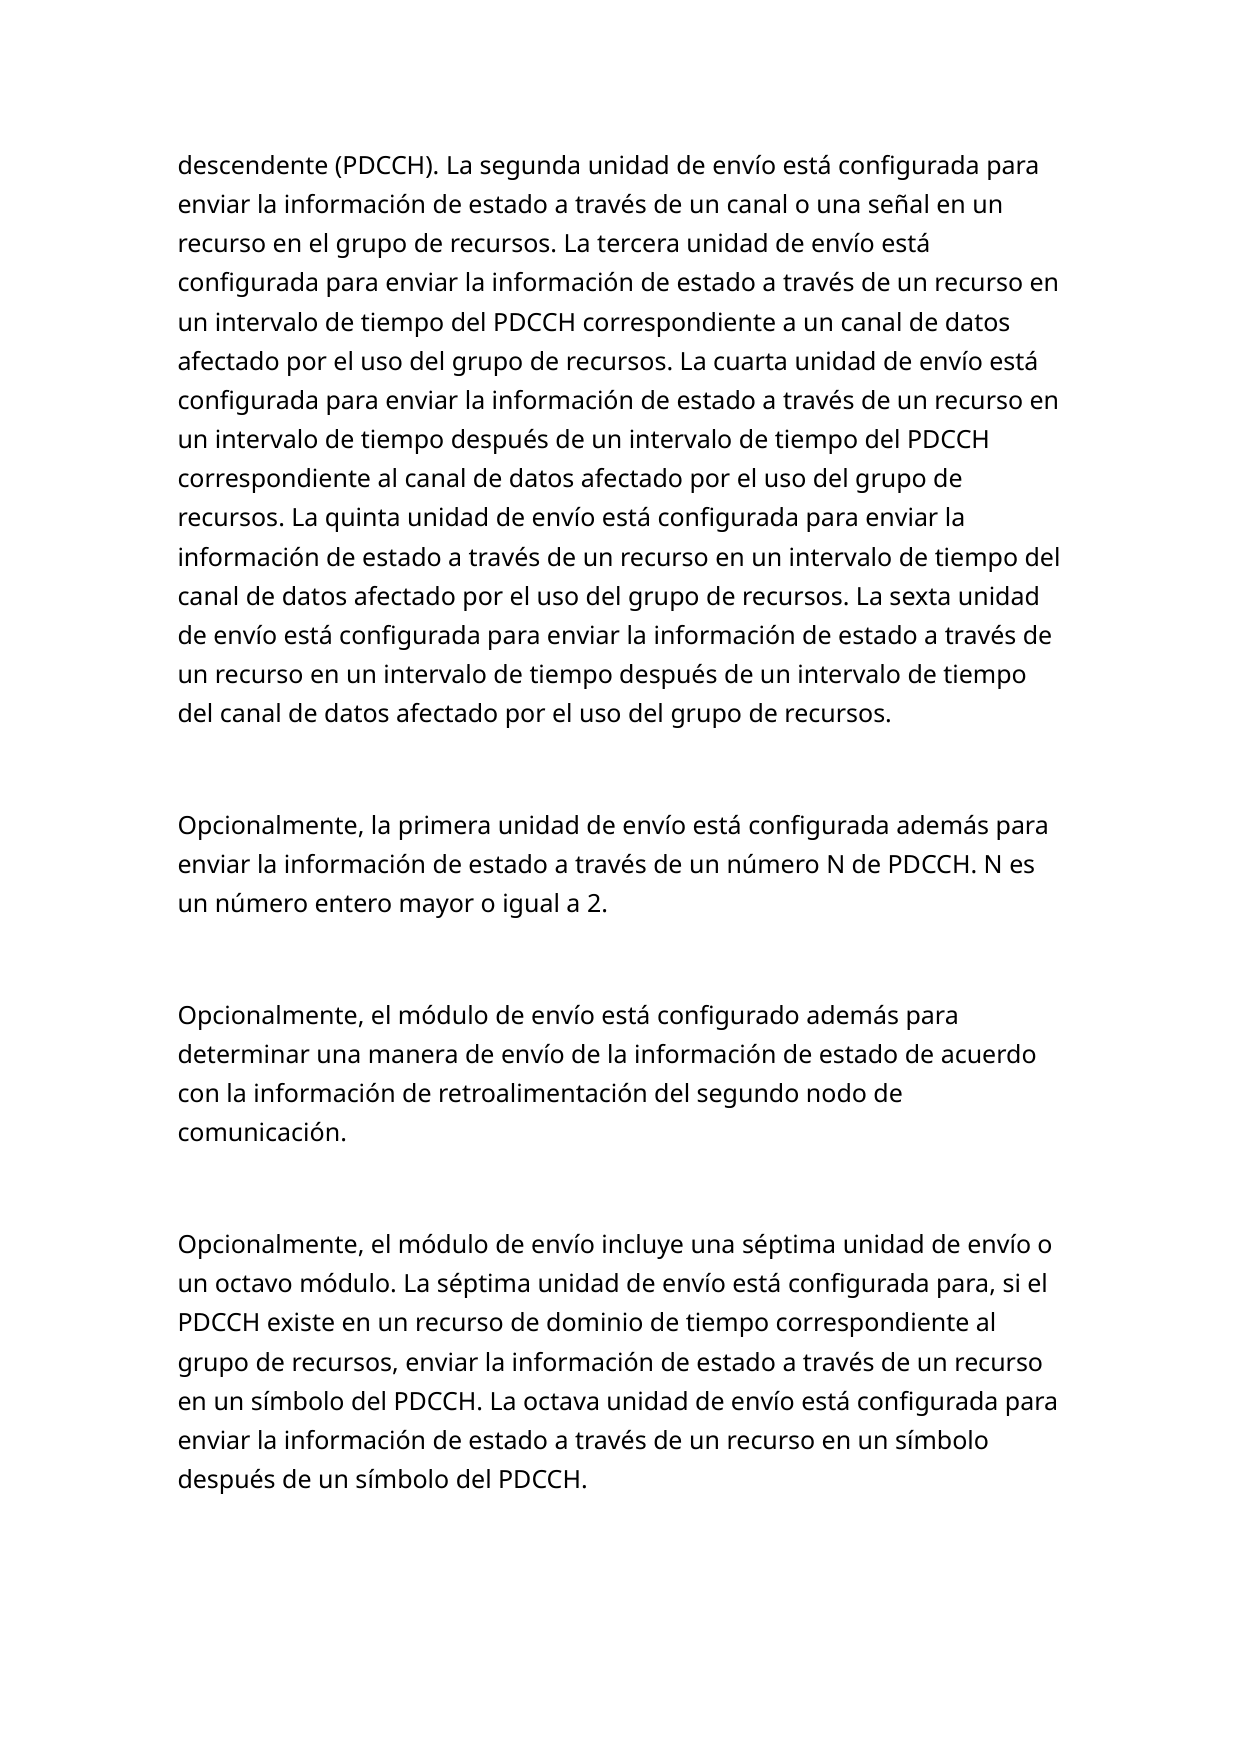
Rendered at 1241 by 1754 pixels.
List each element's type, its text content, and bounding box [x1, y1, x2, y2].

text Opcionalmente, la primera unidad de envío está configurada además para enviar la información de estado a través de un número N de PDCCH. N es un número entero mayor o igual a 2. [177, 808, 1063, 920]
text Opcionalmente, el módulo de envío incluye una séptima unidad de envío o un octavo módulo. La séptima unidad de envío está configurada para, si el PDCCH existe en un recurso de dominio de tiempo correspondiente al grupo de recursos, enviar la información de estado a través de un recurso en un símbolo del PDCCH. La octava unidad de envío está configurada para enviar la información de estado a través de un recurso en un símbolo después de un símbolo del PDCCH. [177, 1227, 1063, 1496]
text Opcionalmente, el módulo de envío está configurado además para determinar una manera de envío de la información de estado de acuerdo con la información de retroalimentación del segundo nodo de comunicación. [177, 998, 1063, 1149]
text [177, 148, 1063, 730]
